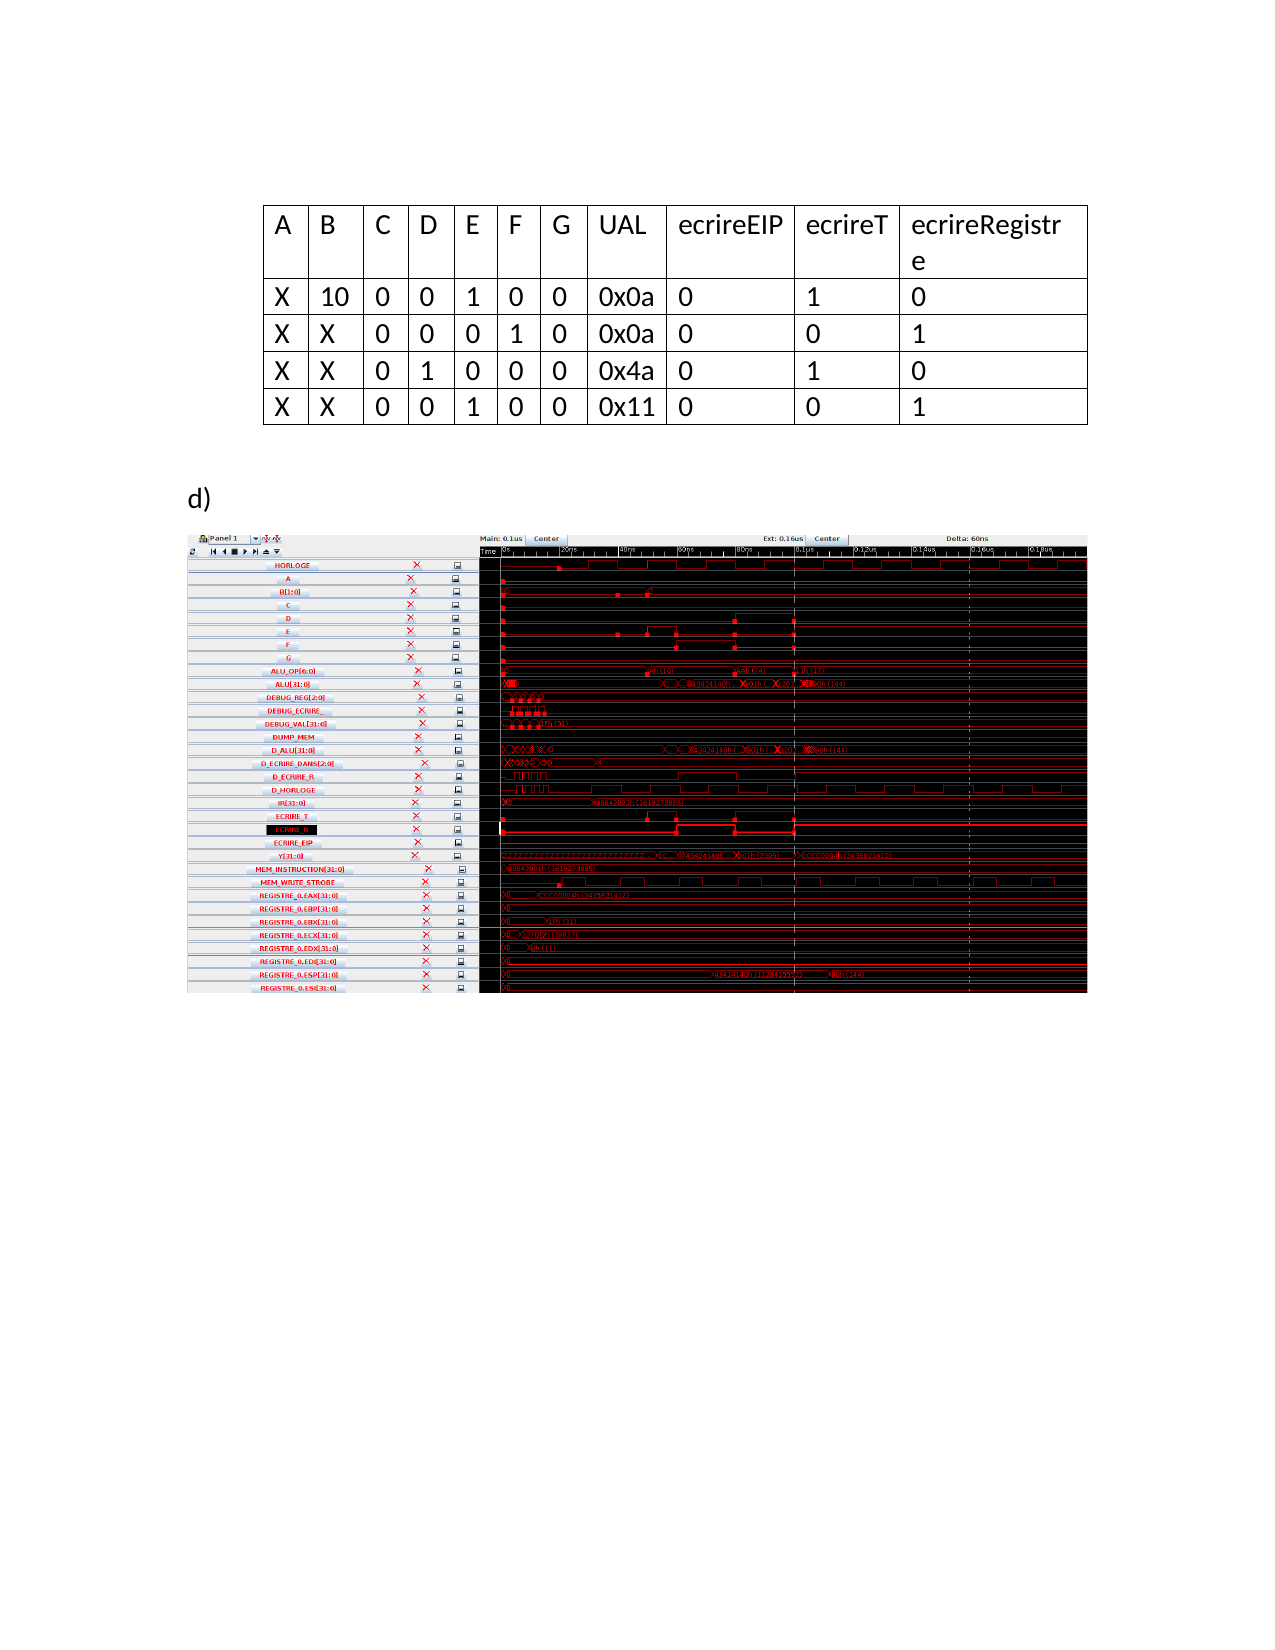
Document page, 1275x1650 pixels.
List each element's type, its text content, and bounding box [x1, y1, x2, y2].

table_cell 1 [900, 315, 1087, 351]
table_cell 1 [900, 389, 1087, 424]
table_header A [264, 206, 308, 277]
table_cell 0x11 [588, 389, 666, 424]
table_cell 0 [455, 352, 497, 387]
table_cell X [264, 352, 308, 387]
table_cell 0x4a [588, 352, 666, 387]
table_header F [498, 206, 540, 277]
table_cell 10 [309, 279, 363, 314]
table_cell 1 [455, 389, 497, 424]
table_header UAL [588, 206, 666, 277]
table_cell 0 [667, 279, 794, 314]
table_cell 0 [541, 279, 587, 314]
table_cell 1 [409, 352, 454, 387]
table_cell X [309, 352, 363, 387]
table_cell 1 [455, 279, 497, 314]
table_header D [409, 206, 454, 277]
table_cell 0 [900, 279, 1087, 314]
table_cell 0 [364, 279, 408, 314]
table_cell 0x0a [588, 279, 666, 314]
table_cell 0 [364, 352, 408, 387]
table_header ecrireT [795, 206, 899, 277]
table_cell 1 [498, 315, 540, 351]
table_cell X [309, 315, 363, 351]
table_cell X [264, 389, 308, 424]
table_cell 0 [795, 389, 899, 424]
table_cell 0 [541, 389, 587, 424]
table_cell 0 [900, 352, 1087, 387]
table_cell 0 [667, 352, 794, 387]
table_cell 0 [455, 315, 497, 351]
table_cell 0 [409, 315, 454, 351]
table_cell 0 [498, 279, 540, 314]
picture [187, 535, 1088, 993]
table_header ecrireRegistre [900, 206, 1087, 277]
table_cell 0 [667, 315, 794, 351]
table_cell X [309, 389, 363, 424]
table_header E [455, 206, 497, 277]
table_cell 0 [364, 315, 408, 351]
table_header C [364, 206, 408, 277]
table_cell 0 [667, 389, 794, 424]
table_header B [309, 206, 363, 277]
table_cell 0 [795, 315, 899, 351]
table_cell X [264, 279, 308, 314]
table_cell 0 [541, 315, 587, 351]
table_cell 0 [409, 389, 454, 424]
table_cell 1 [795, 352, 899, 387]
table_cell 0 [498, 352, 540, 387]
table_header G [541, 206, 587, 277]
table_cell 0x0a [588, 315, 666, 351]
table_cell 1 [795, 279, 899, 314]
table_header ecrireEIP [667, 206, 794, 277]
table_cell 0 [541, 352, 587, 387]
text d) [187, 480, 1087, 516]
table_cell X [264, 315, 308, 351]
table_cell 0 [498, 389, 540, 424]
table_cell 0 [364, 389, 408, 424]
table_cell 0 [409, 279, 454, 314]
